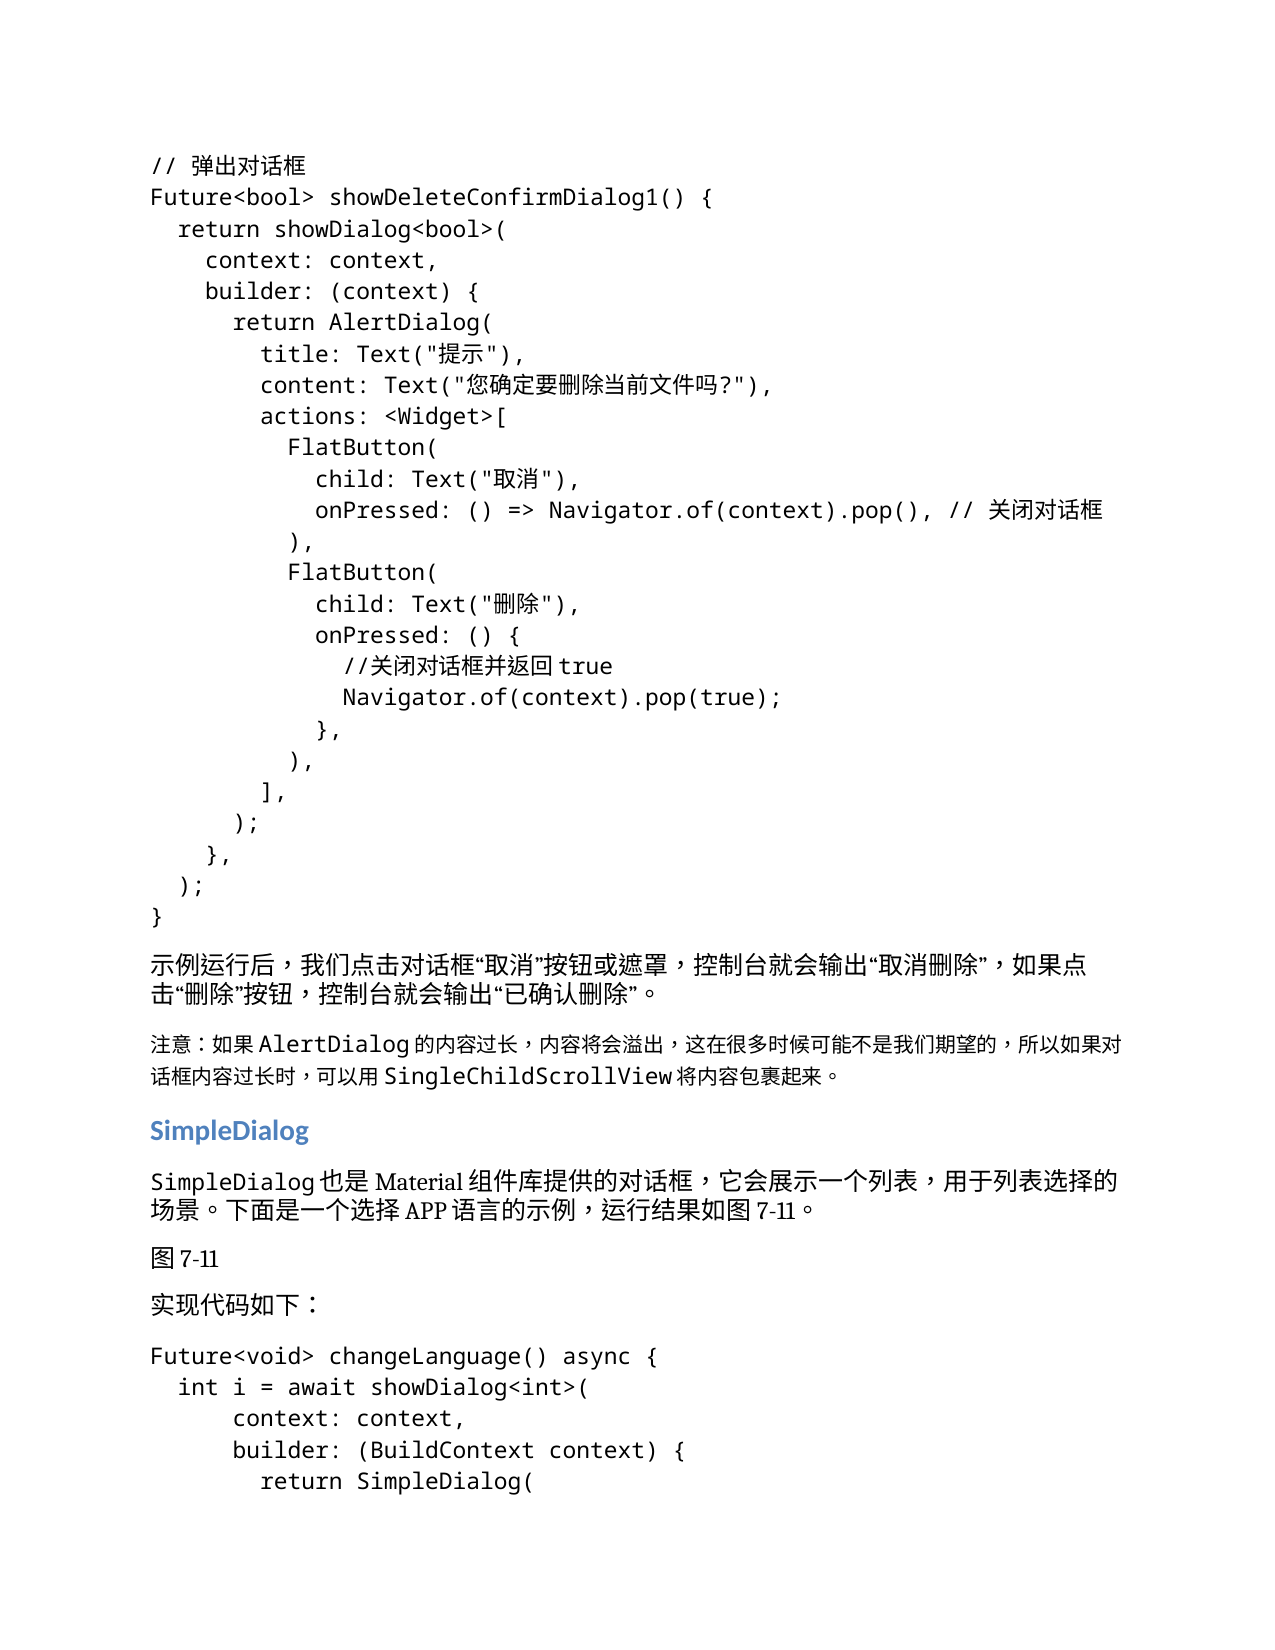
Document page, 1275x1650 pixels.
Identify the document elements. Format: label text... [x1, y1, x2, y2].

text 图7-11 [150, 1245, 1125, 1273]
text 示例运行后，我们点击对话框“取消”按钮或遮罩，控制台就会输出“取消删除”，如果点击“删除”按钮，控制台就会输出“已确认删除”。 [150, 952, 1125, 1009]
text 注意：如果AlertDialog的内容过长，内容将会溢出，这在很多时候可能不是我们期望的，所以如果对话框内容过长时，可以用SingleChildScrollView将内容包裹起来。 [150, 1028, 1125, 1091]
subtitle SimpleDialog [150, 1112, 1125, 1147]
text 实现代码如下： [150, 1292, 1125, 1321]
text SimpleDialog也是Material组件库提供的对话框，它会展示一个列表，用于列表选择的场景。下面是一个选择APP语言的示例，运行结果如图7-11。 [150, 1166, 1125, 1226]
